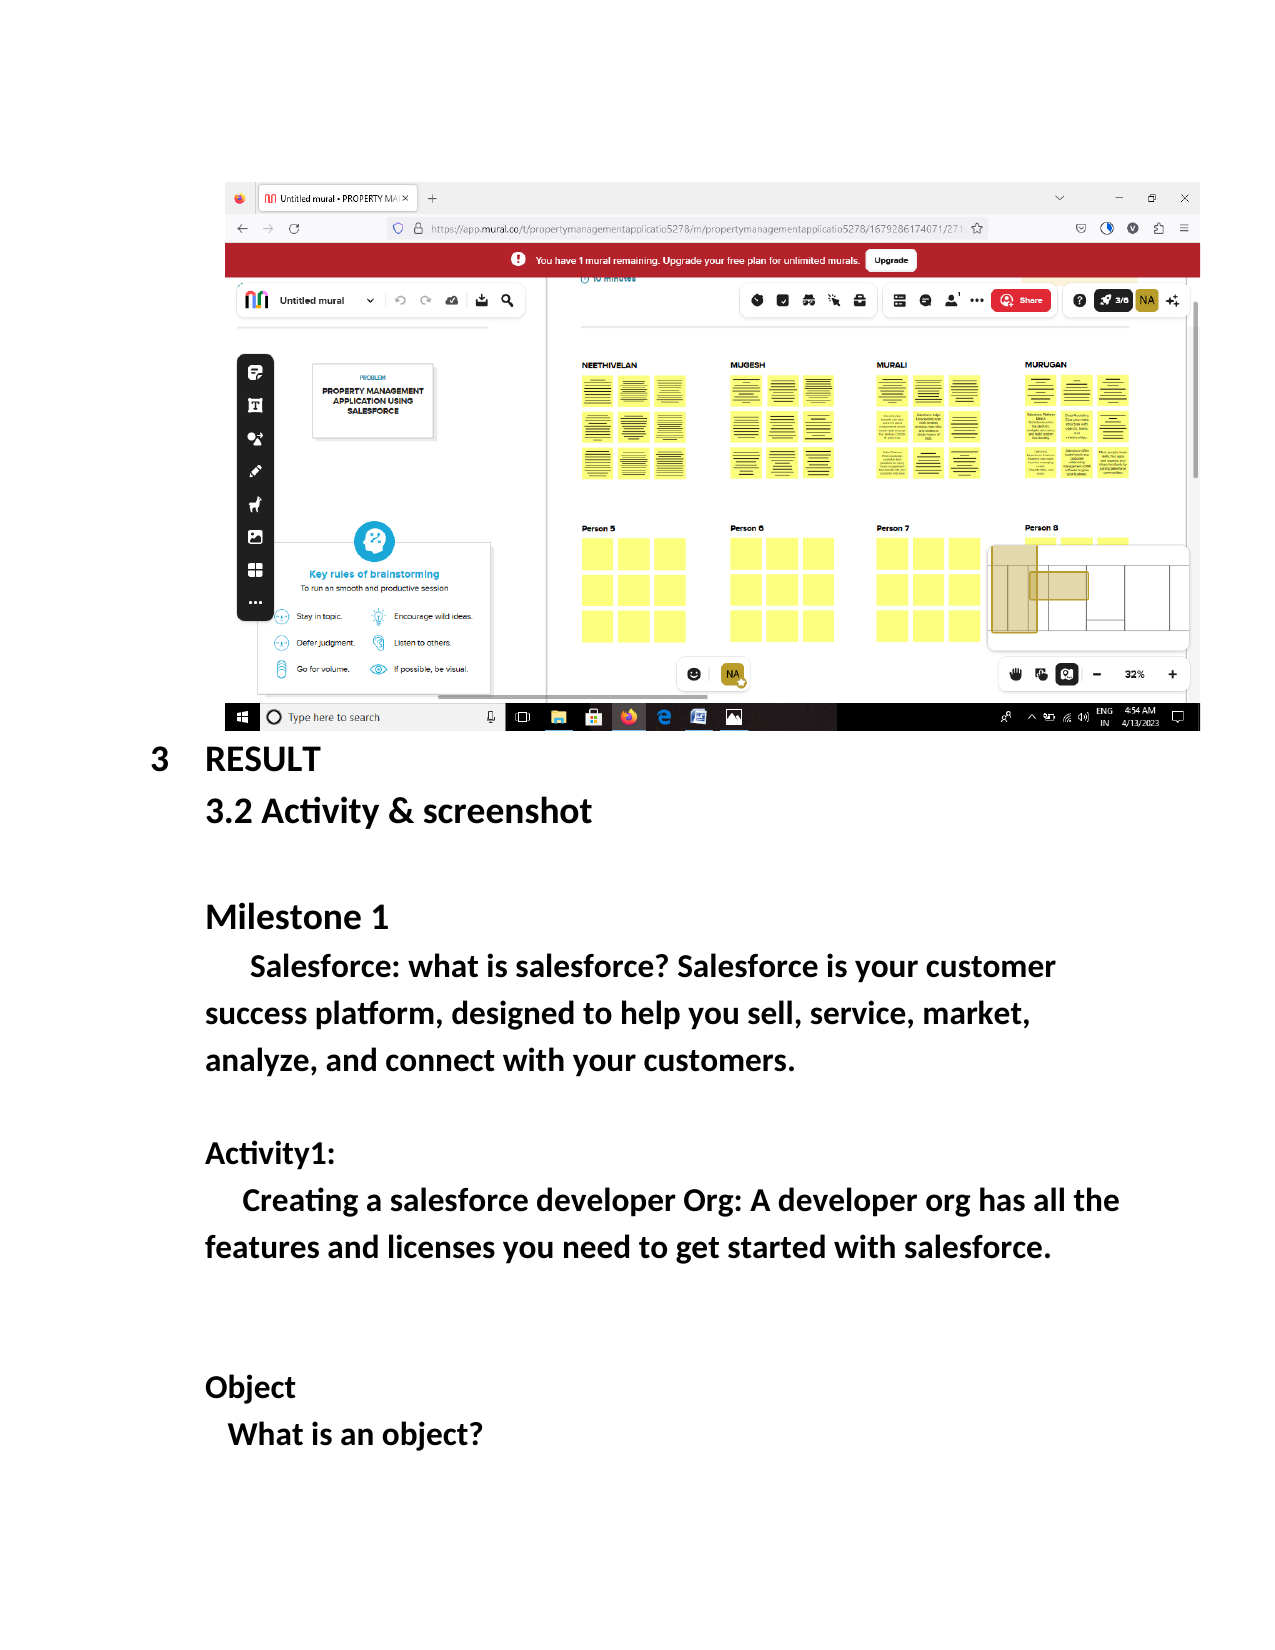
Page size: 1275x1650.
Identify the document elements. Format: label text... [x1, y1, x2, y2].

list Object [205, 1366, 1125, 1407]
list Salesforce: what is salesforce? Salesforce is your customer success platform, designed to help you sell, service, market, analyze, and connect with your customers. [205, 945, 1125, 1079]
list Activity1: [205, 1132, 1125, 1173]
list Milestone 1 [205, 893, 1125, 938]
list What is an object? [205, 1413, 1125, 1454]
list RESULT [150, 734, 1125, 780]
list 3.2 Activity & screenshot [205, 787, 1125, 833]
list Creating a salesforce developer Org: A developer org has all the features and licenses you need to get started with salesforce. [205, 1179, 1125, 1267]
picture [225, 182, 1200, 731]
